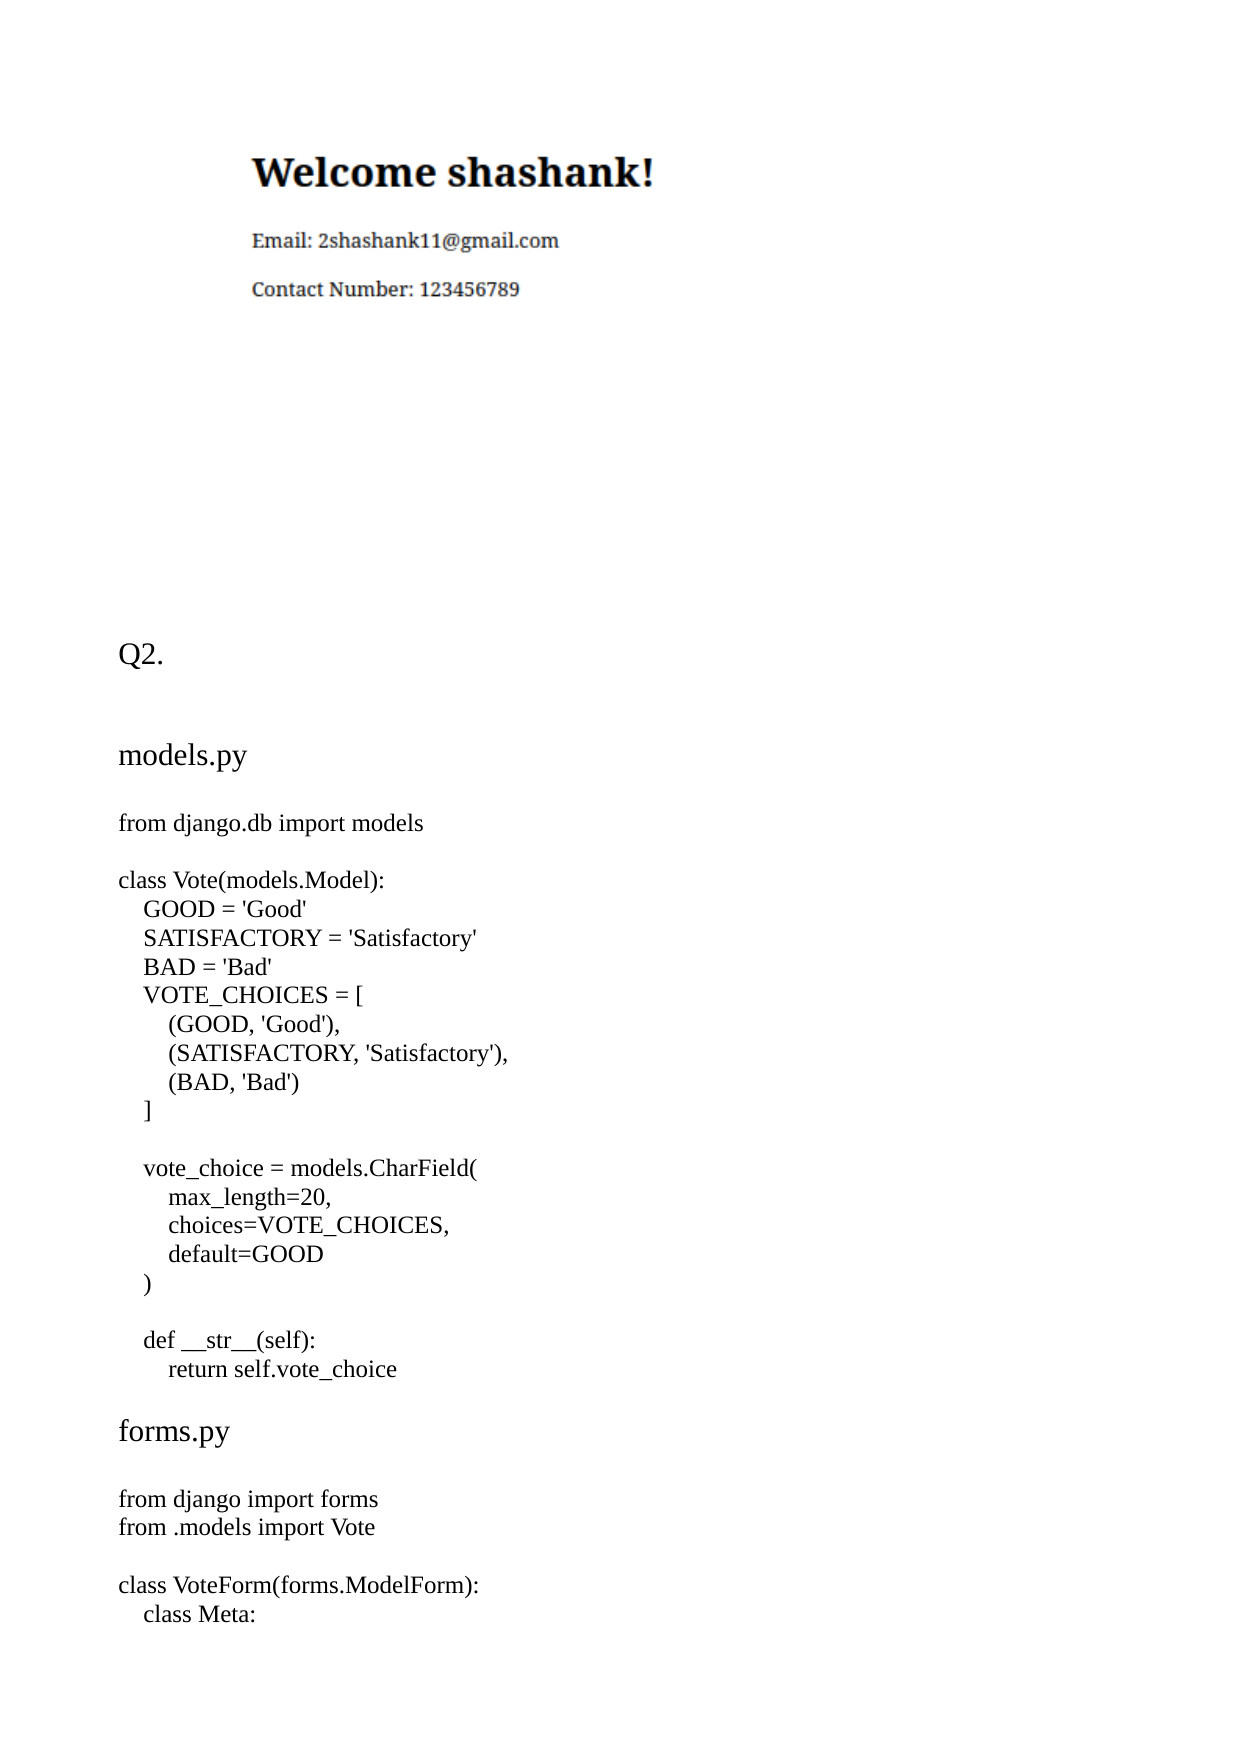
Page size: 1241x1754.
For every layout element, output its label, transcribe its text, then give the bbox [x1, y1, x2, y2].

text (BAD, 'Bad') [118, 1067, 1122, 1096]
text max_length=20, [118, 1182, 1122, 1211]
text BAD = 'Bad' [118, 952, 1122, 981]
text class Vote(models.Model): [118, 866, 1122, 894]
text GOOD = 'Good' [118, 894, 1122, 923]
text from django import forms [118, 1484, 1122, 1512]
text def __str__(self): [118, 1326, 1122, 1354]
text (GOOD, 'Good'), [118, 1009, 1122, 1038]
text models.py [118, 736, 1122, 772]
text return self.vote_choice [118, 1354, 1122, 1383]
text class Meta: [118, 1599, 1122, 1627]
text from .models import Vote [118, 1512, 1122, 1541]
picture [245, 118, 995, 541]
text choices=VOTE_CHOICES, [118, 1211, 1122, 1239]
text (SATISFACTORY, 'Satisfactory'), [118, 1038, 1122, 1067]
text from django.db import models [118, 808, 1122, 837]
text default=GOOD [118, 1239, 1122, 1268]
text class VoteForm(forms.ModelForm): [118, 1570, 1122, 1599]
text forms.py [118, 1412, 1122, 1448]
text VOTE_CHOICES = [ [118, 981, 1122, 1009]
text vote_choice = models.CharField( [118, 1153, 1122, 1182]
text Q2. [118, 636, 1122, 672]
text SATISFACTORY = 'Satisfactory' [118, 923, 1122, 952]
text ) [118, 1268, 1122, 1297]
text ] [118, 1096, 1122, 1124]
